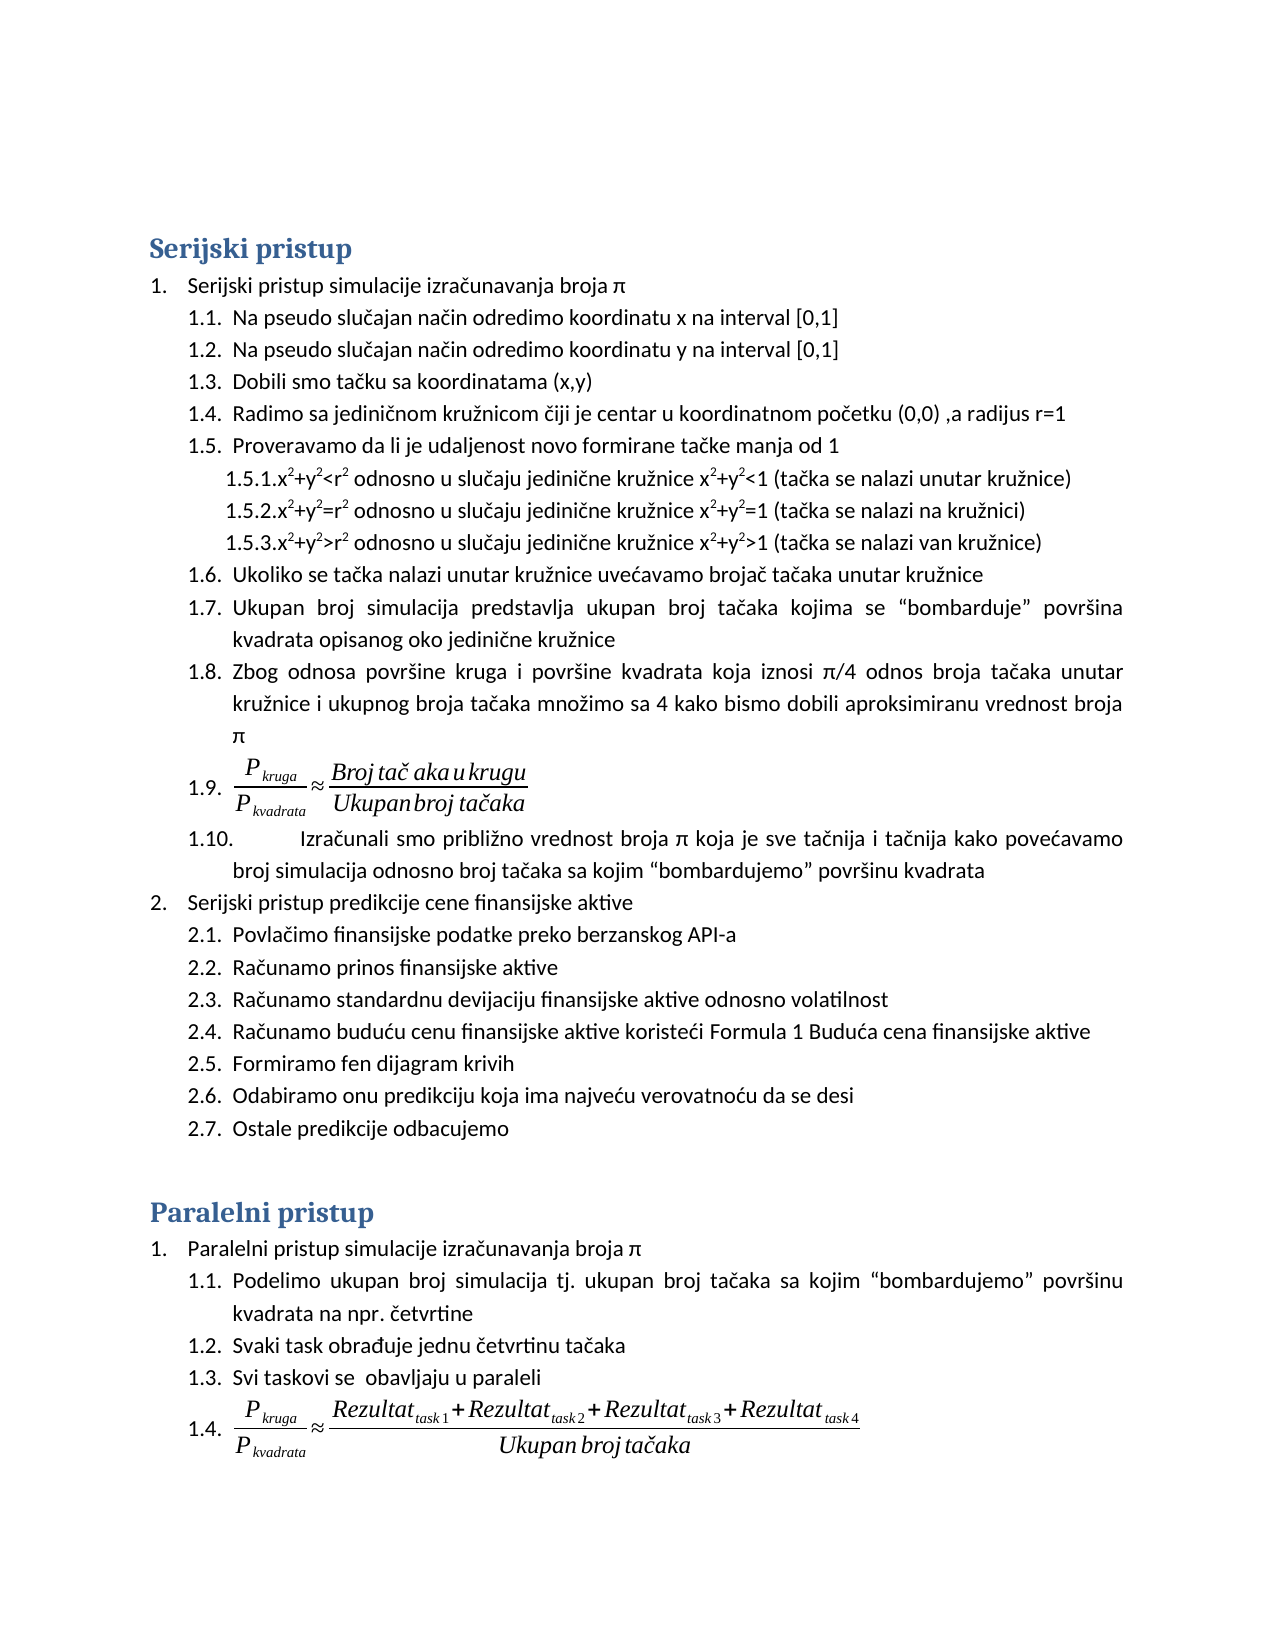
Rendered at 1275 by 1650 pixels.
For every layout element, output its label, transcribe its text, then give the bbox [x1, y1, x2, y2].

list Ukupan broj simulacija predstavlja ukupan broj tačaka kojima se “bombarduje” površina kvadrata opisanog oko jedinične kružnice [187, 593, 1125, 653]
list Računamo prinos finansijske aktive [187, 953, 1125, 981]
list Ukoliko se tačka nalazi unutar kružnice uvećavamo brojač tačaka unutar kružnice [187, 560, 1125, 588]
list Proveravamo da li je udaljenost novo formirane tačke manja od 1 [187, 432, 1125, 460]
list Ostale predikcije odbacujemo [187, 1114, 1125, 1142]
list Svaki task obrađuje jednu četvrtinu tačaka [187, 1331, 1125, 1359]
subtitle Serijski pristup [150, 232, 1125, 266]
list Podelimo ukupan broj simulacija tj. ukupan broj tačaka sa kojim “bombardujemo” površinu kvadrata na npr. četvrtine [187, 1267, 1125, 1327]
list Računamo buduću cenu finansijske aktive koristeći Formula 1 Buduća cena finansijske aktive [187, 1017, 1125, 1045]
list Računamo standardnu devijaciju finansijske aktive odnosno volatilnost [187, 985, 1125, 1013]
list Odabiramo onu predikciju koja ima najveću verovatnoću da se desi [187, 1082, 1125, 1109]
list Svi taskovi se obavljaju u paraleli [187, 1363, 1125, 1391]
subtitle Paralelni pristup [150, 1196, 1125, 1229]
list x2+y2>r2 odnosno u slučaju jedinične kružnice x2+y2>1 (tačka se nalazi van kružnice) [225, 528, 1125, 556]
list Radimo sa jediničnom kružnicom čiji je centar u koordinatnom početku (0,0) ,a radijus r=1 [187, 399, 1125, 427]
list Izračunali smo približno vrednost broja π koja je sve tačnija i tačnija kako povećavamo broj simulacija odnosno broj tačaka sa kojim “bombardujemo” površinu kvadrata [187, 824, 1125, 884]
list Na pseudo slučajan način odredimo koordinatu x na interval [0,1] [187, 303, 1125, 331]
list x2+y2=r2 odnosno u slučaju jedinične kružnice x2+y2=1 (tačka se nalazi na kružnici) [225, 496, 1125, 524]
list Serijski pristup predikcije cene finansijske aktive [150, 888, 1125, 916]
list Dobili smo tačku sa koordinatama (x,y) [187, 367, 1125, 395]
list Serijski pristup simulacije izračunavanja broja π [150, 271, 1125, 299]
list Na pseudo slučajan način odredimo koordinatu y na interval [0,1] [187, 335, 1125, 363]
list Povlačimo finansijske podatke preko berzanskog API-a [187, 921, 1125, 949]
list Zbog odnosa površine kruga i površine kvadrata koja iznosi π/4 odnos broja tačaka unutar kružnice i ukupnog broja tačaka množimo sa 4 kako bismo dobili aproksimiranu vrednost broja π [187, 657, 1125, 749]
list Formiramo fen dijagram krivih [187, 1049, 1125, 1077]
list Paralelni pristup simulacije izračunavanja broja π [150, 1234, 1125, 1262]
list x2+y2<r2 odnosno u slučaju jedinične kružnice x2+y2<1 (tačka se nalazi unutar kružnice) [225, 464, 1125, 492]
